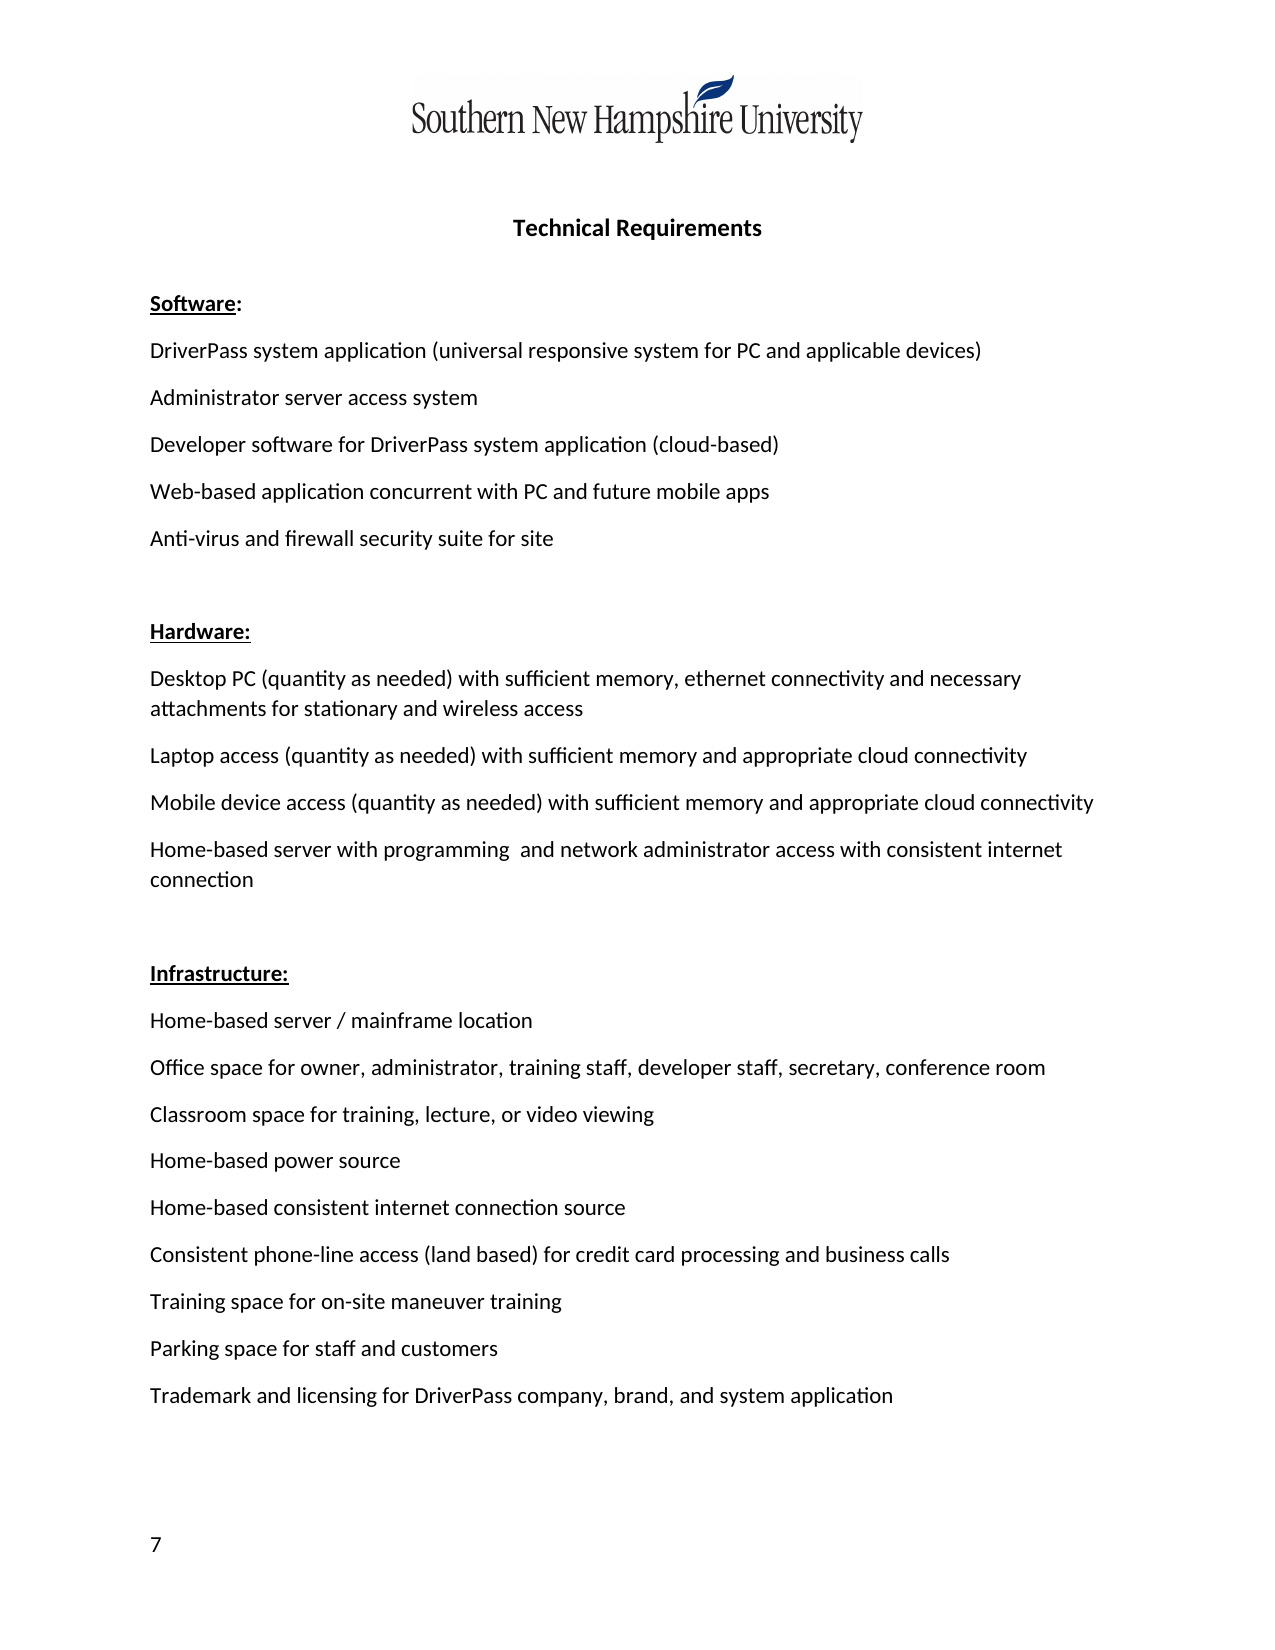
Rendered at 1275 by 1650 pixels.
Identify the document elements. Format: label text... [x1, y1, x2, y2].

text Mobile device access (quantity as needed) with sufficient memory and appropriate cloud connectivity [150, 788, 1125, 816]
text Consistent phone-line access (land based) for credit card processing and business calls [150, 1240, 1125, 1268]
text Home-based power source [150, 1147, 1125, 1174]
text Infrastructure: [150, 959, 1125, 987]
text Home-based server with programming and network administrator access with consistent internet connection [150, 835, 1125, 893]
text Classroom space for training, lecture, or video viewing [150, 1100, 1125, 1128]
text Hardware: [150, 617, 1125, 645]
picture [412, 75, 863, 143]
text Desktop PC (quantity as needed) with sufficient memory, ethernet connectivity and necessary attachments for stationary and wireless access [150, 664, 1125, 722]
text Office space for owner, administrator, training staff, developer staff, secretary, conference room [150, 1053, 1125, 1081]
text Trademark and licensing for DriverPass company, brand, and system application [150, 1381, 1125, 1409]
text Web-based application concurrent with PC and future mobile apps [150, 477, 1125, 505]
text Home-based server / mainframe location [150, 1006, 1125, 1034]
text Home-based consistent internet connection source [150, 1193, 1125, 1221]
text DriverPass system application (universal responsive system for PC and applicable devices) [150, 336, 1125, 364]
text Developer software for DriverPass system application (cloud-based) [150, 430, 1125, 458]
text Anti-virus and firewall security suite for site [150, 524, 1125, 552]
text Training space for on-site maneuver training [150, 1287, 1125, 1315]
text Administrator server access system [150, 383, 1125, 411]
text Laptop access (quantity as needed) with sufficient memory and appropriate cloud connectivity [150, 741, 1125, 769]
text Software: [150, 289, 1125, 317]
subtitle Technical Requirements [150, 212, 1125, 242]
text Parking space for staff and customers [150, 1334, 1125, 1362]
